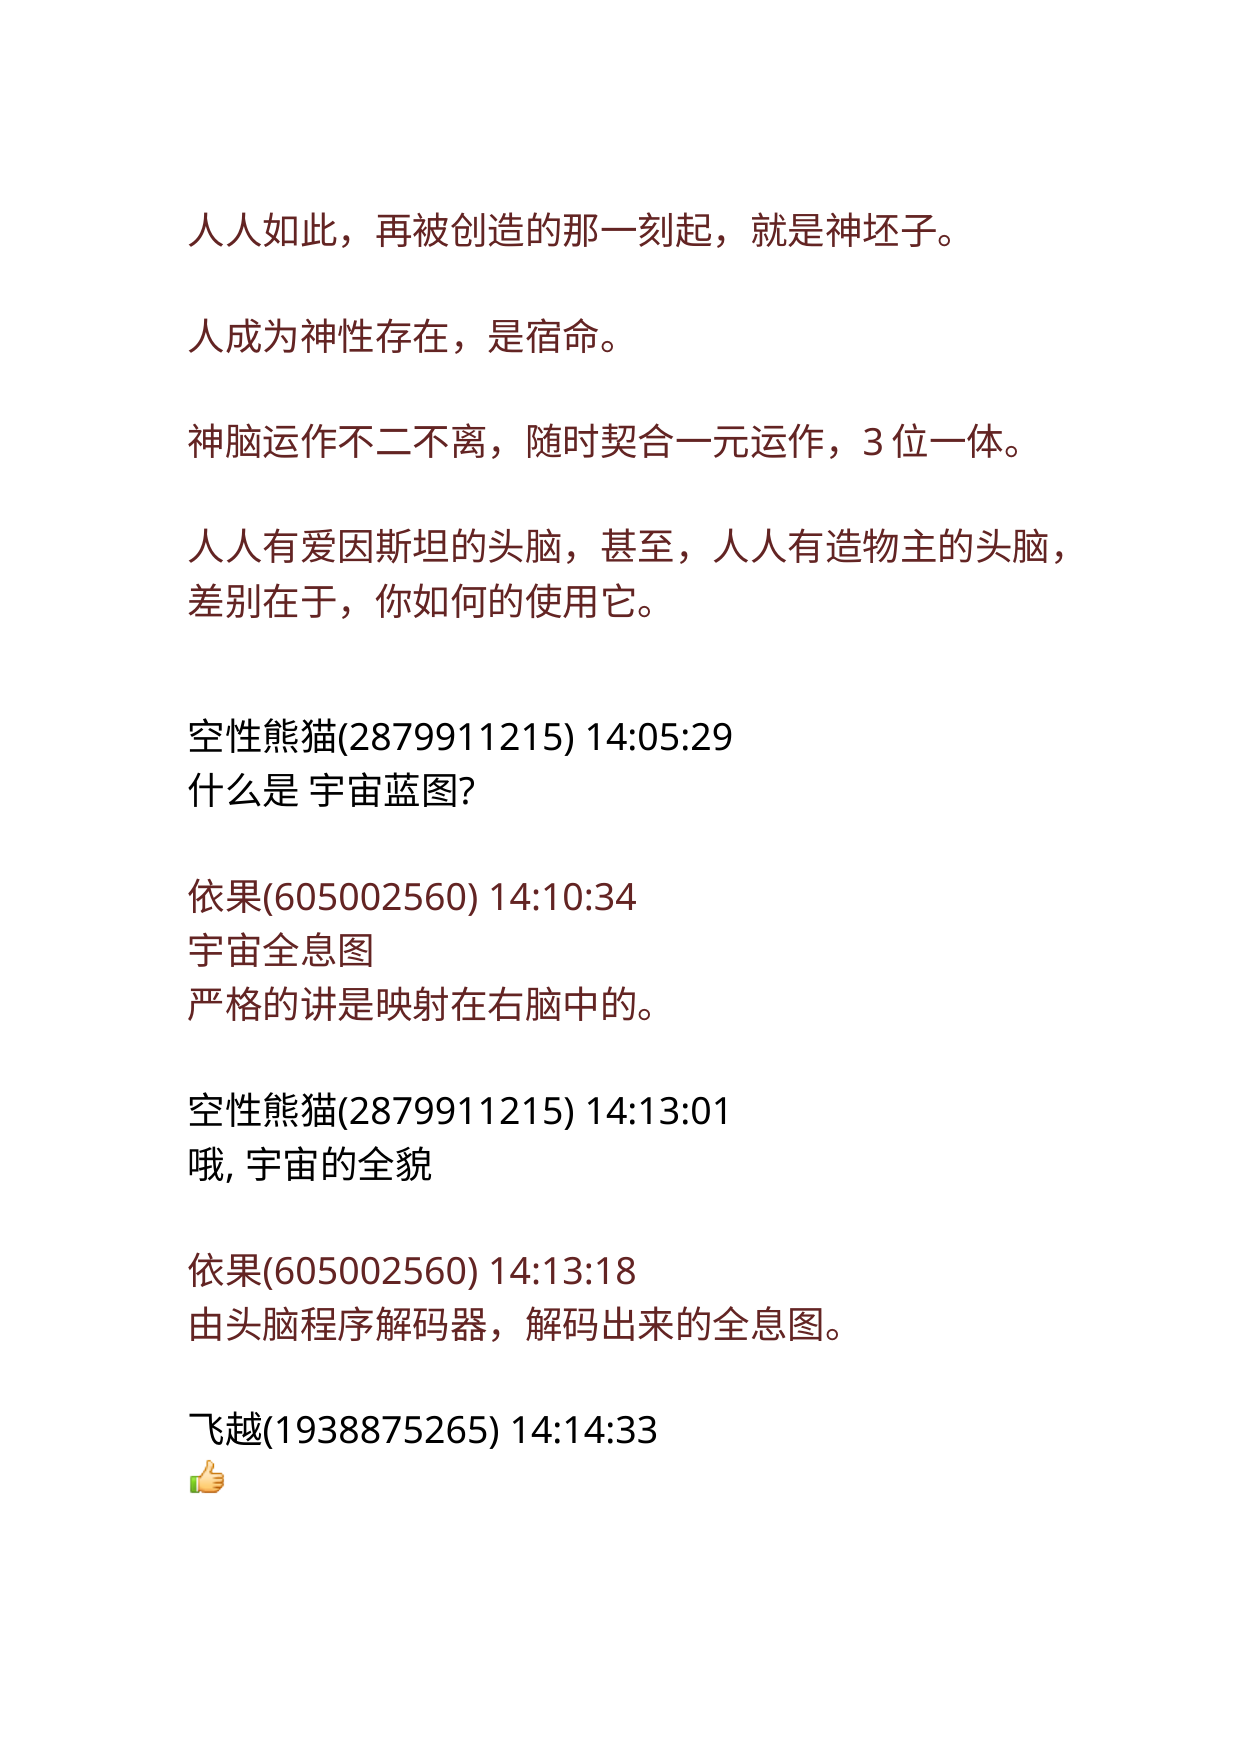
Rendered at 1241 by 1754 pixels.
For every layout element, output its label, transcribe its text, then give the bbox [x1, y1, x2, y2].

picture [187, 1457, 226, 1495]
text 人人有爱因斯坦的头脑，甚至，人人有造物主的头脑，差别在于，你如何的使用它。 [187, 466, 1053, 626]
text 人人如此，再被创造的那一刻起，就是神坯子。 [187, 150, 1053, 255]
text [187, 656, 1053, 1557]
text 人成为神性存在，是宿命。 神脑运作不二不离，随时契合一元运作，3位一体。 [187, 255, 1053, 466]
